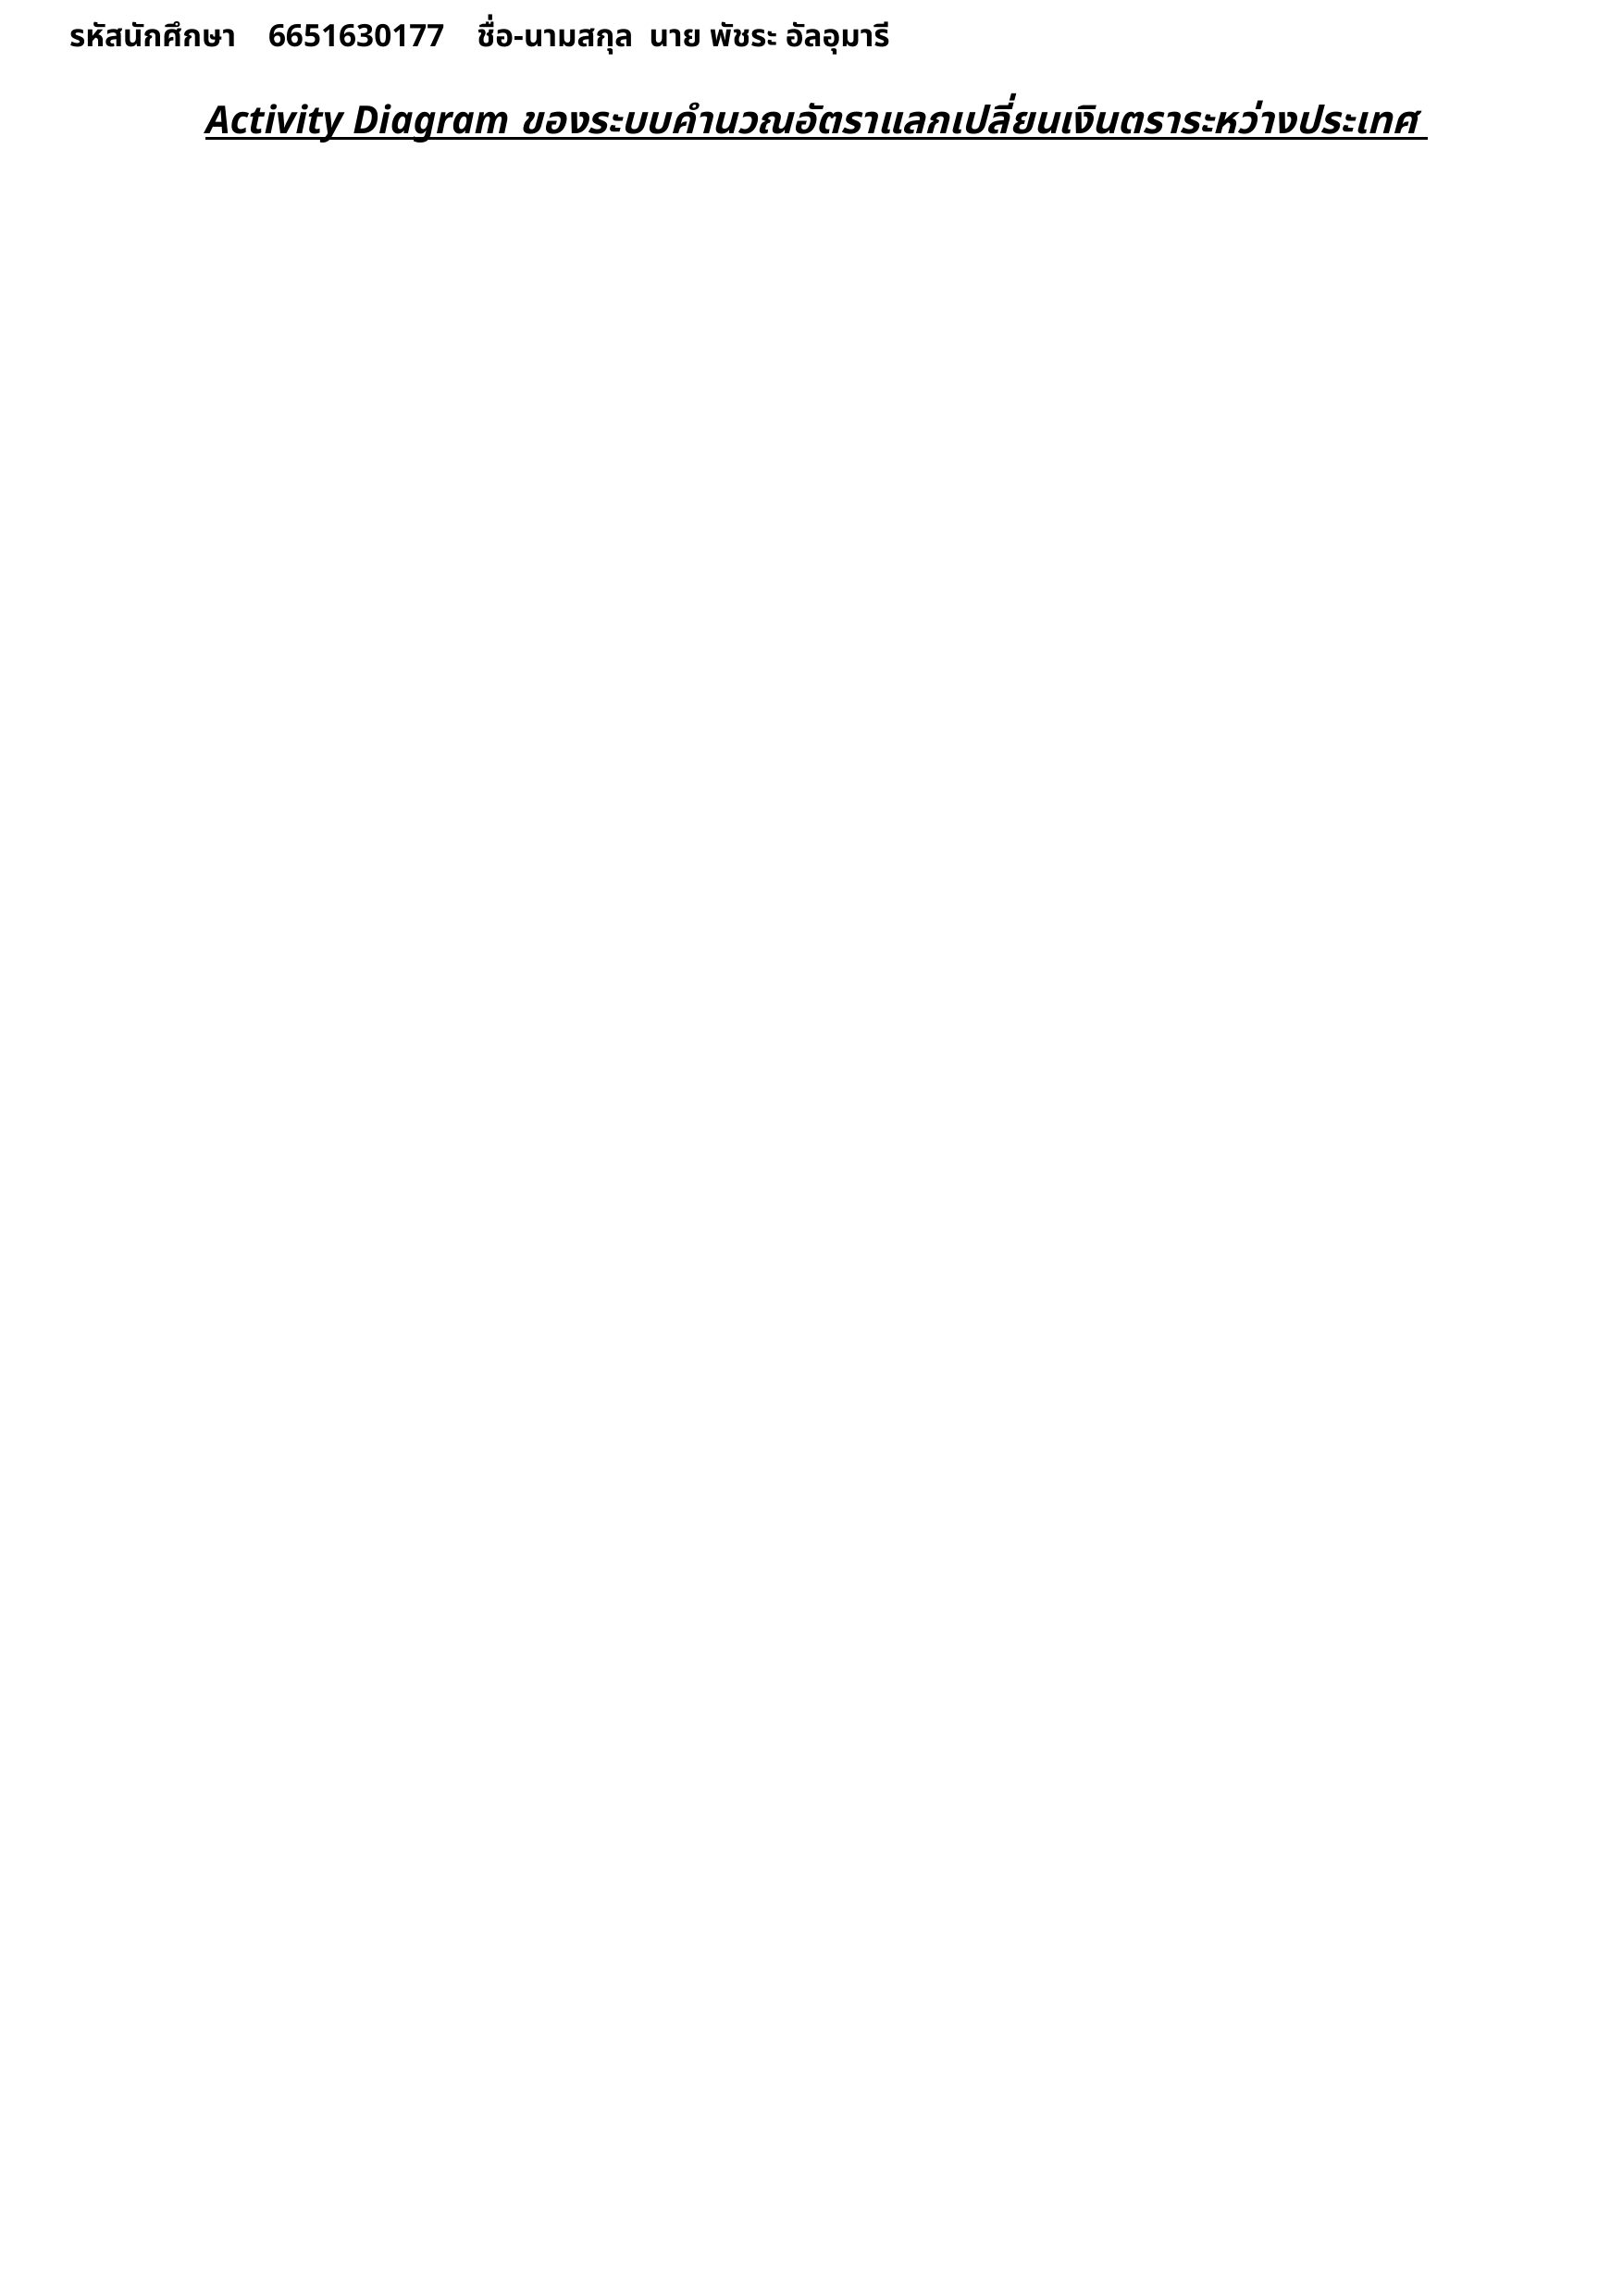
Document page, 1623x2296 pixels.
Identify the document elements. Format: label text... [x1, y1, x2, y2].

text Activity Diagram ของระบบคำนวณอัตราแลกเปลี่ยนเงินตราระหว่างประเทศ [69, 93, 1554, 151]
